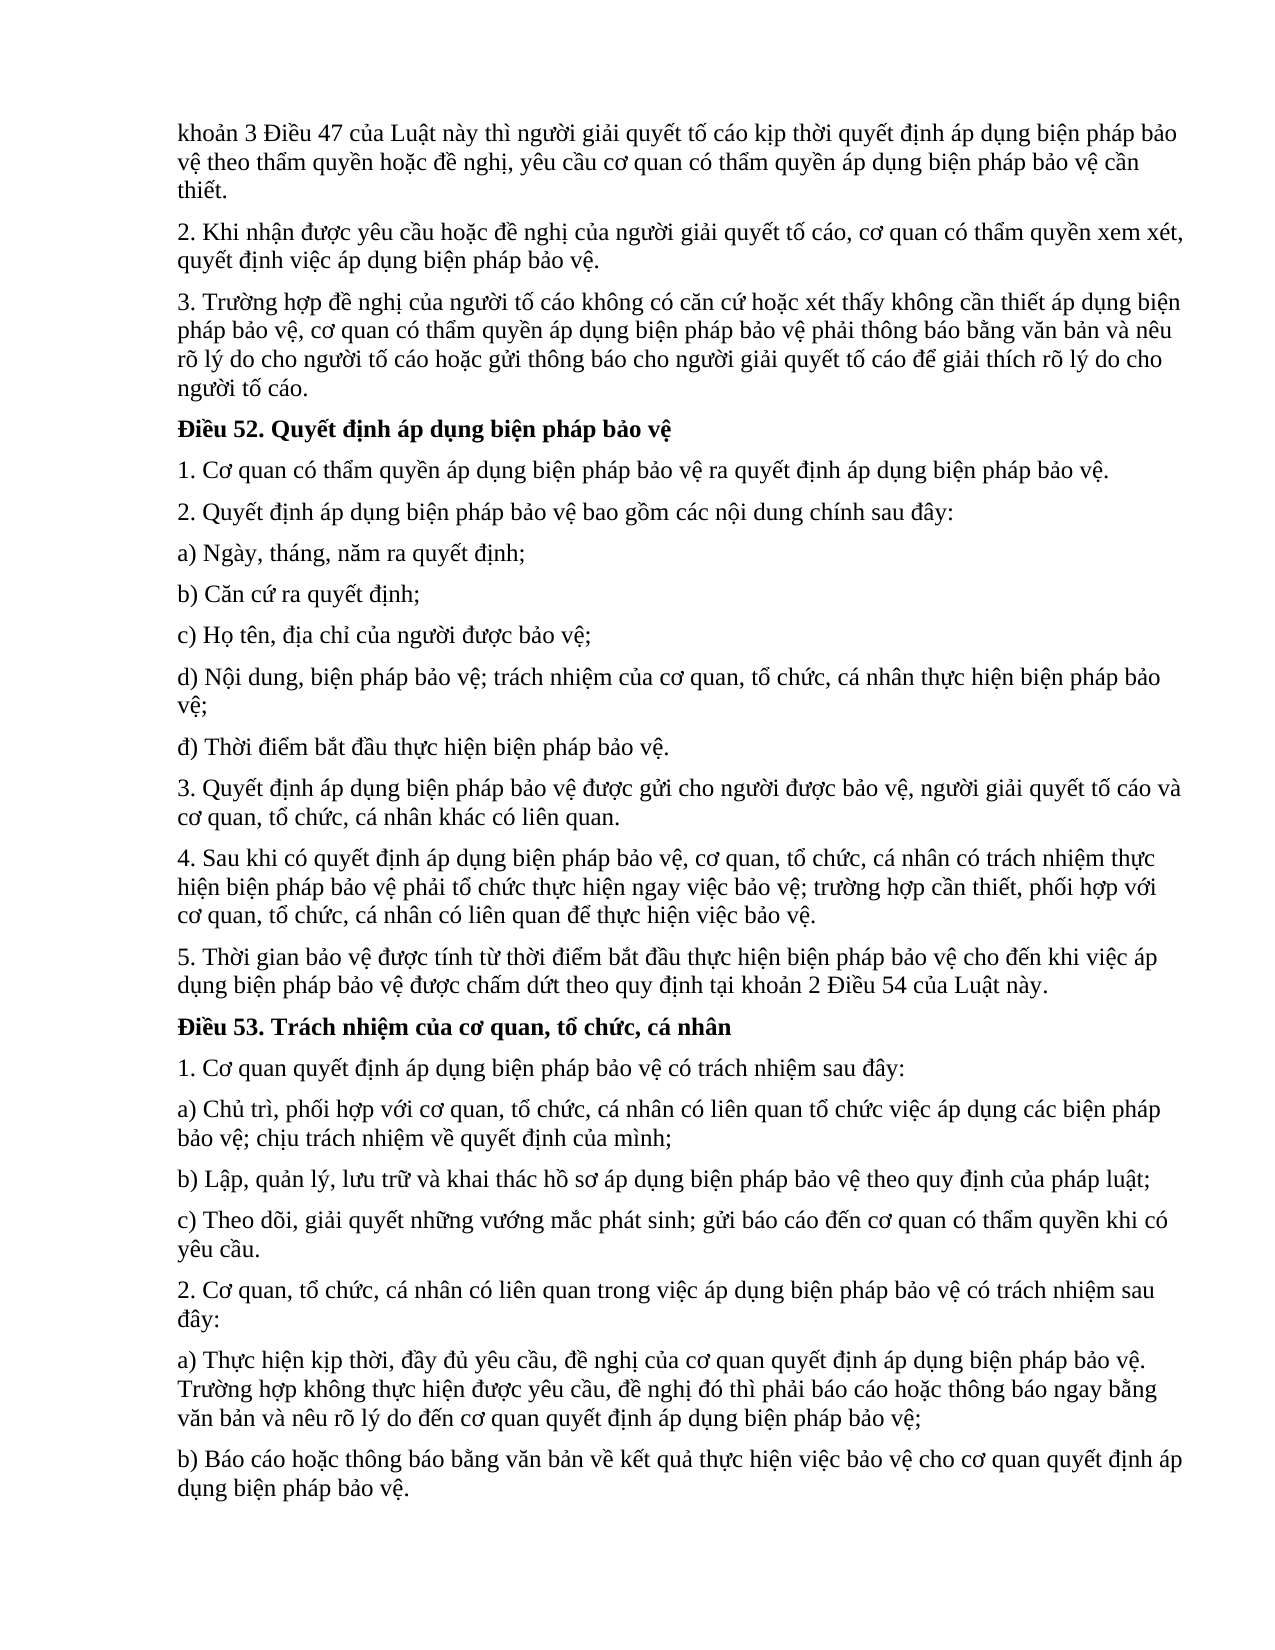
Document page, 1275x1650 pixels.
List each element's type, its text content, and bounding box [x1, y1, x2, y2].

text b) Báo cáo hoặc thông báo bằng văn bản về kết quả thực hiện việc bảo vệ cho cơ quan quyết định áp dụng biện pháp bảo vệ. [177, 1444, 1186, 1502]
text c) Theo dõi, giải quyết những vướng mắc phát sinh; gửi báo cáo đến cơ quan có thẩm quyền khi có yêu cầu. [177, 1206, 1186, 1263]
text b) Căn cứ ra quyết định; [177, 579, 1186, 608]
text Điều 52. Quyết định áp dụng biện pháp bảo vệ [177, 414, 1186, 443]
text b) Lập, quản lý, lưu trữ và khai thác hồ sơ áp dụng biện pháp bảo vệ theo quy định của pháp luật; [177, 1164, 1186, 1193]
text a) Chủ trì, phối hợp với cơ quan, tổ chức, cá nhân có liên quan tổ chức việc áp dụng các biện pháp bảo vệ; chịu trách nhiệm về quyết định của mình; [177, 1094, 1186, 1152]
text a) Ngày, tháng, năm ra quyết định; [177, 538, 1186, 567]
text 2. Quyết định áp dụng biện pháp bảo vệ bao gồm các nội dung chính sau đây: [177, 497, 1186, 526]
text a) Thực hiện kịp thời, đầy đủ yêu cầu, đề nghị của cơ quan quyết định áp dụng biện pháp bảo vệ. Trường hợp không thực hiện được yêu cầu, đề nghị đó thì phải báo cáo hoặc thông báo ngay bằng văn bản và nêu rõ lý do đến cơ quan quyết định áp dụng biện pháp bảo vệ; [177, 1346, 1186, 1432]
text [177, 118, 1186, 204]
text 4. Sau khi có quyết định áp dụng biện pháp bảo vệ, cơ quan, tổ chức, cá nhân có trách nhiệm thực hiện biện pháp bảo vệ phải tổ chức thực hiện ngay việc bảo vệ; trường hợp cần thiết, phối hợp với cơ quan, tổ chức, cá nhân có liên quan để thực hiện việc bảo vệ. [177, 843, 1186, 929]
text 5. Thời gian bảo vệ được tính từ thời điểm bắt đầu thực hiện biện pháp bảo vệ cho đến khi việc áp dụng biện pháp bảo vệ được chấm dứt theo quy định tại khoản 2 Điều 54 của Luật này. [177, 942, 1186, 999]
text 1. Cơ quan có thẩm quyền áp dụng biện pháp bảo vệ ra quyết định áp dụng biện pháp bảo vệ. [177, 456, 1186, 484]
text 3. Trường hợp đề nghị của người tố cáo không có căn cứ hoặc xét thấy không cần thiết áp dụng biện pháp bảo vệ, cơ quan có thẩm quyền áp dụng biện pháp bảo vệ phải thông báo bằng văn bản và nêu rõ lý do cho người tố cáo hoặc gửi thông báo cho người giải quyết tố cáo để giải thích rõ lý do cho người tố cáo. [177, 287, 1186, 402]
text Điều 53. Trách nhiệm của cơ quan, tổ chức, cá nhân [177, 1012, 1186, 1041]
text đ) Thời điểm bắt đầu thực hiện biện pháp bảo vệ. [177, 732, 1186, 761]
text 2. Cơ quan, tổ chức, cá nhân có liên quan trong việc áp dụng biện pháp bảo vệ có trách nhiệm sau đây: [177, 1276, 1186, 1333]
text 3. Quyết định áp dụng biện pháp bảo vệ được gửi cho người được bảo vệ, người giải quyết tố cáo và cơ quan, tổ chức, cá nhân khác có liên quan. [177, 773, 1186, 831]
text d) Nội dung, biện pháp bảo vệ; trách nhiệm của cơ quan, tổ chức, cá nhân thực hiện biện pháp bảo vệ; [177, 662, 1186, 719]
text 1. Cơ quan quyết định áp dụng biện pháp bảo vệ có trách nhiệm sau đây: [177, 1053, 1186, 1082]
text c) Họ tên, địa chỉ của người được bảo vệ; [177, 621, 1186, 649]
text 2. Khi nhận được yêu cầu hoặc đề nghị của người giải quyết tố cáo, cơ quan có thẩm quyền xem xét, quyết định việc áp dụng biện pháp bảo vệ. [177, 217, 1186, 274]
